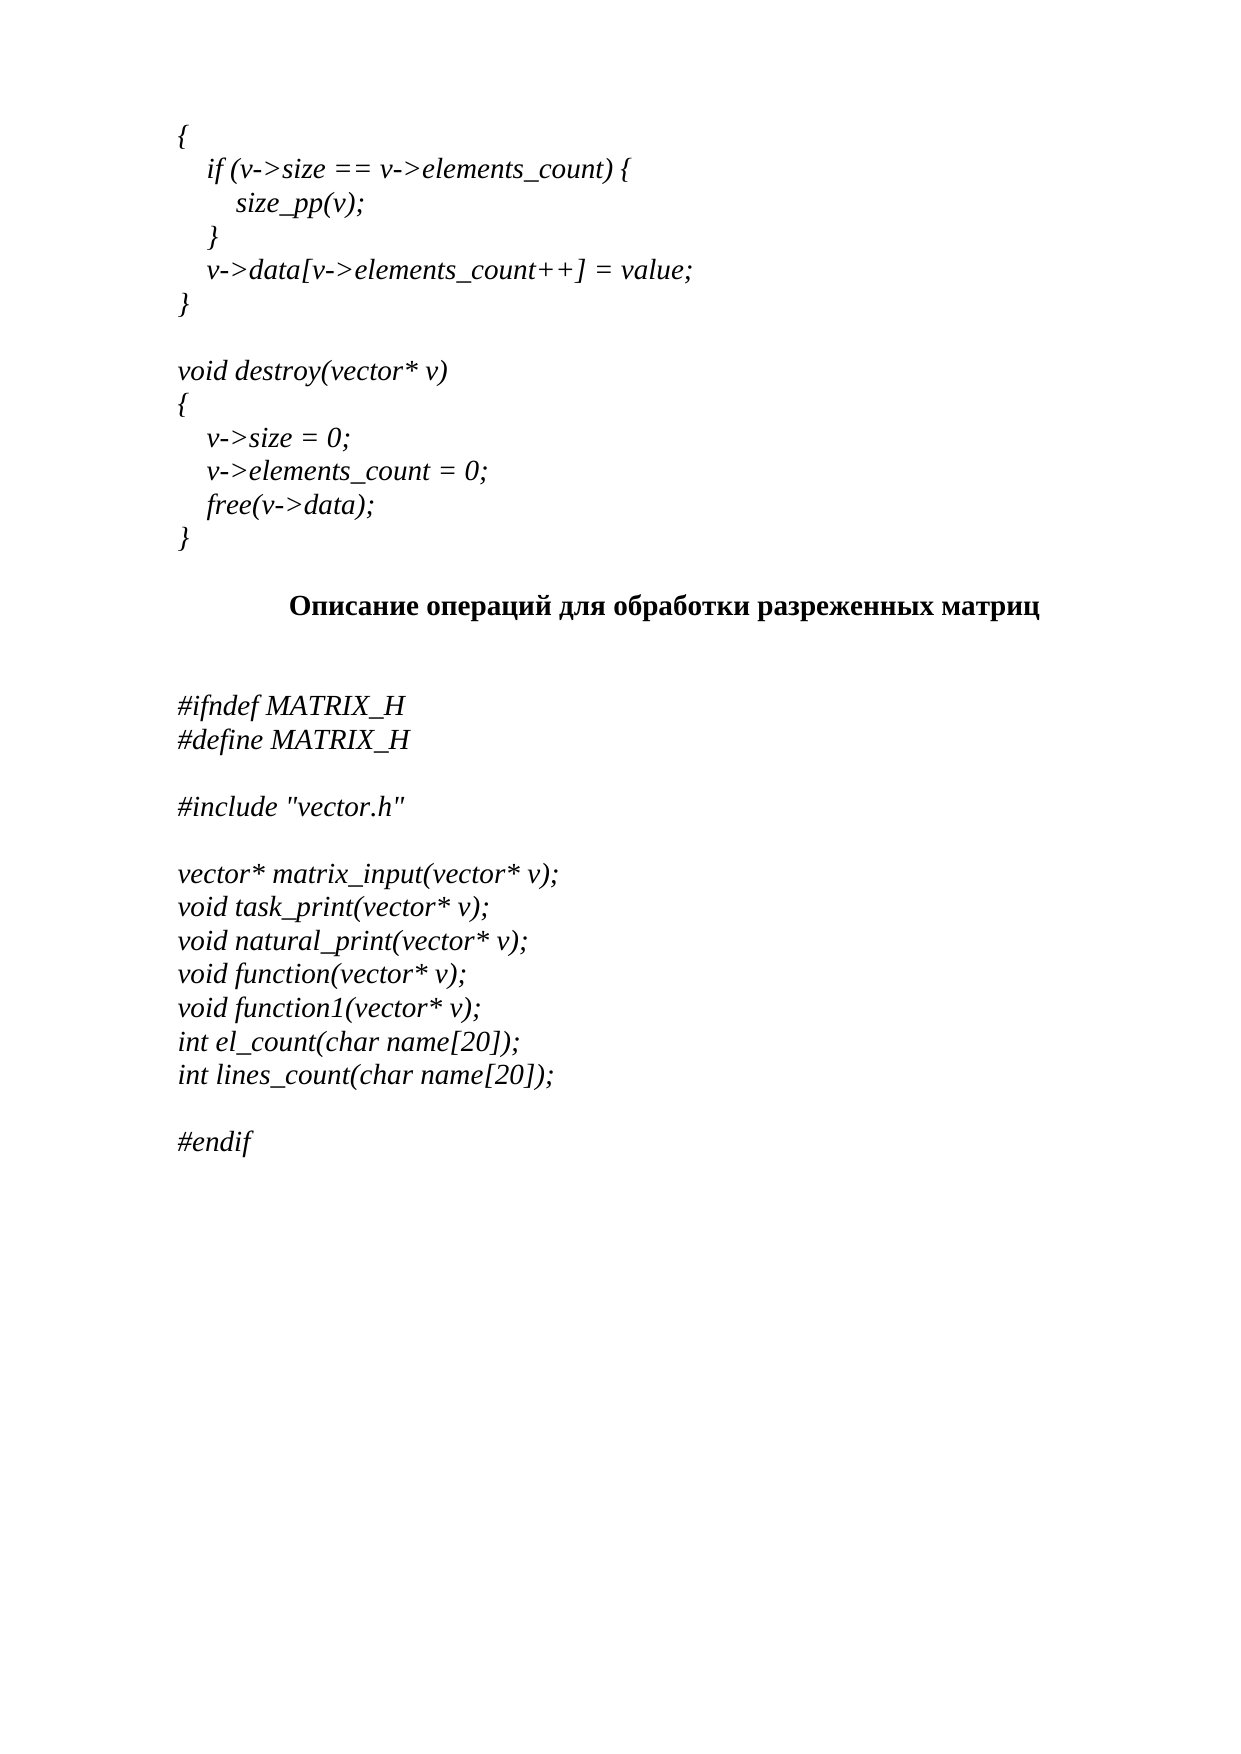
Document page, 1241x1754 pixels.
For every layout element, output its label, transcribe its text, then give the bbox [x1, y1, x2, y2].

text void function(vector* v); [177, 957, 1152, 990]
text } [177, 521, 1152, 554]
text int lines_count(char name[20]); [177, 1057, 1152, 1091]
text free(v->data); [177, 487, 1152, 521]
text } [177, 286, 1152, 319]
text void natural_print(vector* v); [177, 923, 1152, 957]
text Описание операций для обработки разреженных матриц [177, 588, 1152, 621]
text void task_print(vector* v); [177, 889, 1152, 923]
text v->size = 0; [177, 420, 1152, 453]
text void function1(vector* v); [177, 990, 1152, 1024]
text v->elements_count = 0; [177, 453, 1152, 487]
text int el_count(char name[20]); [177, 1024, 1152, 1057]
text vector* matrix_input(vector* v); [177, 856, 1152, 889]
text #ifndef MATRIX_H [177, 688, 1152, 722]
text } [177, 219, 1152, 252]
text #define MATRIX_H [177, 722, 1152, 755]
text v->data[v->elements_count++] = value; [177, 252, 1152, 286]
text { [177, 386, 1152, 420]
text #include "vector.h" [177, 789, 1152, 822]
text { [177, 118, 1152, 152]
text if (v->size == v->elements_count) { [177, 152, 1152, 185]
text size_pp(v); [177, 185, 1152, 219]
text #endif [177, 1124, 1152, 1158]
text void destroy(vector* v) [177, 353, 1152, 386]
